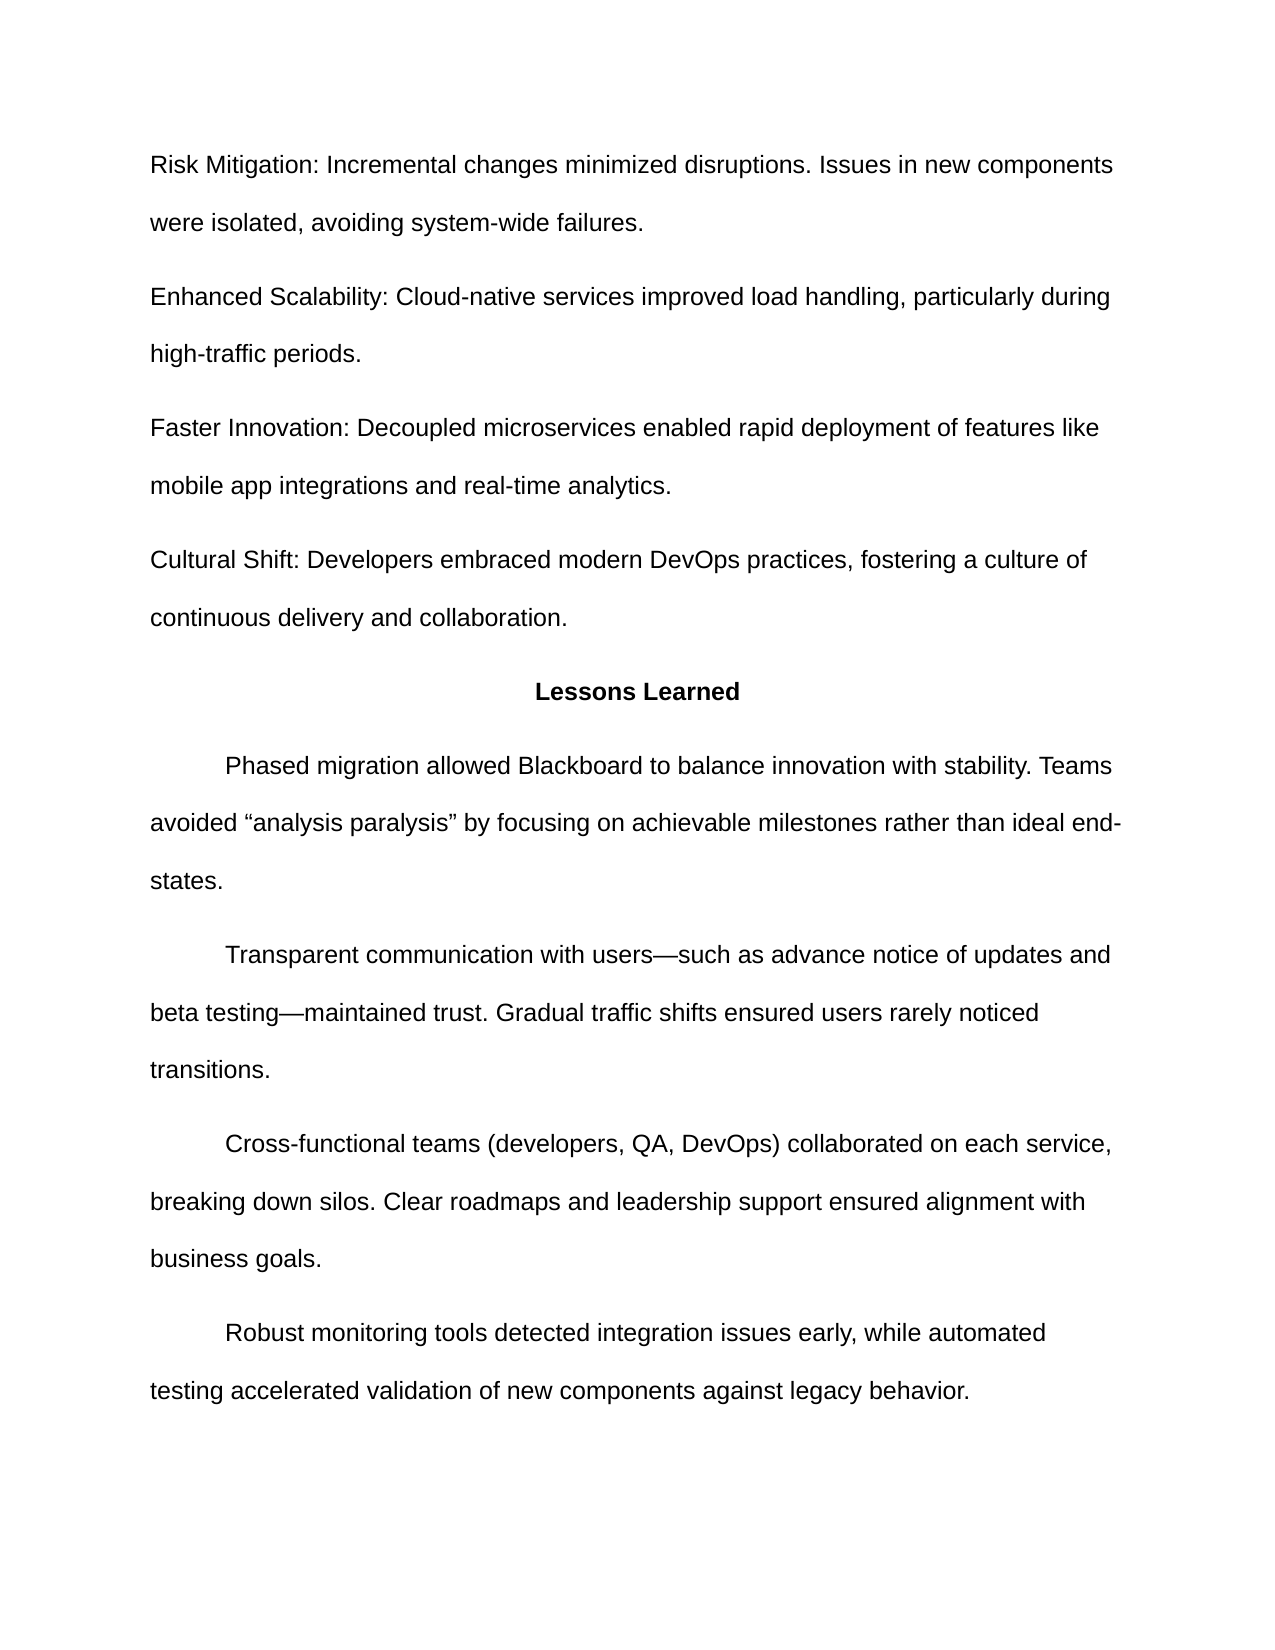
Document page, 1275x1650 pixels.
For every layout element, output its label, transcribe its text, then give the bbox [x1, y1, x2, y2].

text Transparent communication with users—such as advance notice of updates and beta testing—maintained trust. Gradual traffic shifts ensured users rarely noticed transitions. [150, 940, 1125, 1084]
text Cultural Shift: Developers embraced modern DevOps practices, fostering a culture of continuous delivery and collaboration. [150, 545, 1125, 631]
text Lessons Learned [150, 677, 1125, 705]
text Cross-functional teams (developers, QA, DevOps) collaborated on each service, breaking down silos. Clear roadmaps and leadership support ensured alignment with business goals. [150, 1129, 1125, 1273]
text Phased migration allowed Blackboard to balance innovation with stability. Teams avoided “analysis paralysis” by focusing on achievable milestones rather than ideal end-states. [150, 751, 1125, 894]
text Enhanced Scalability: Cloud-native services improved load handling, particularly during high-traffic periods. [150, 282, 1125, 368]
text Robust monitoring tools detected integration issues early, while automated testing accelerated validation of new components against legacy behavior. [150, 1318, 1125, 1404]
text Faster Innovation: Decoupled microservices enabled rapid deployment of features like mobile app integrations and real-time analytics. [150, 413, 1125, 499]
text Risk Mitigation: Incremental changes minimized disruptions. Issues in new components were isolated, avoiding system-wide failures. [150, 150, 1125, 236]
